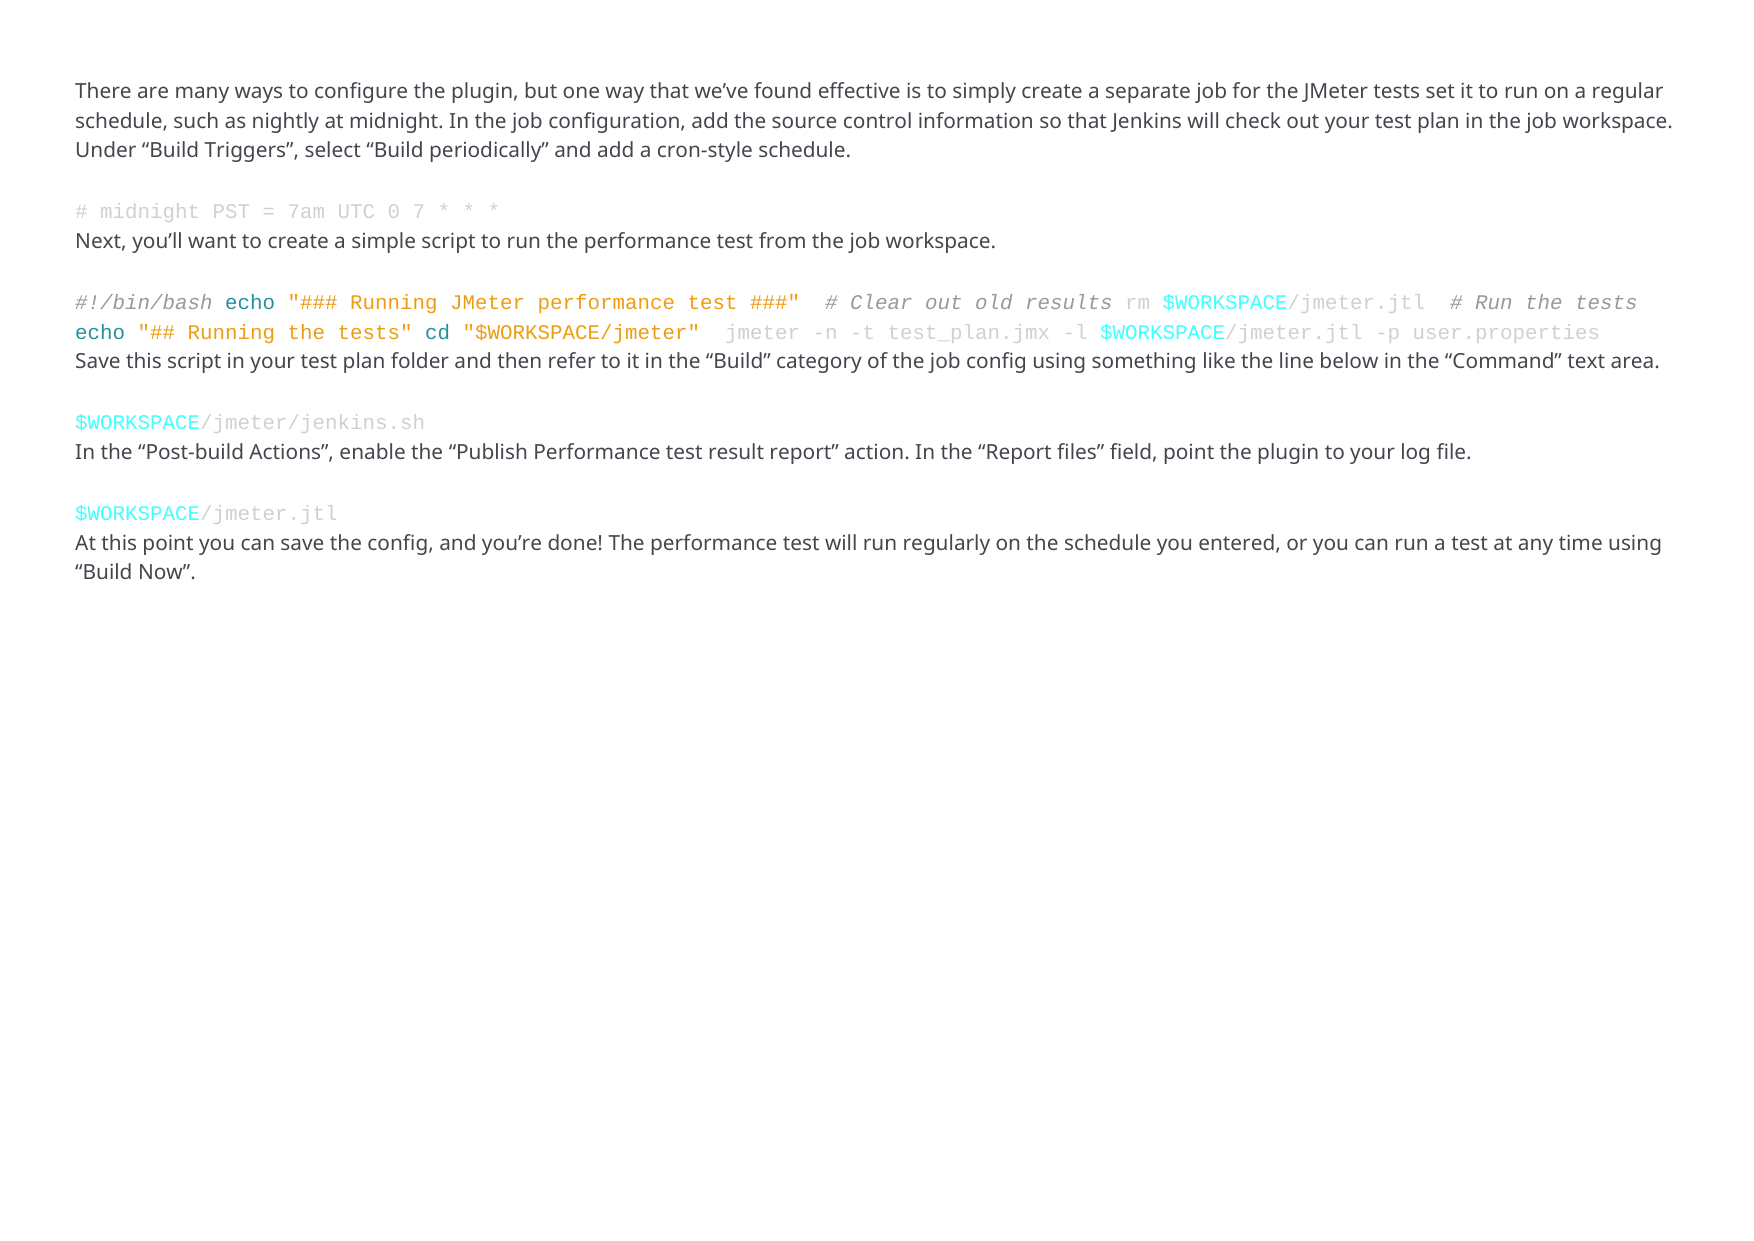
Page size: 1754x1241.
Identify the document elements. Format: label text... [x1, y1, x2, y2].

text # midnight PST = 7am UTC 0 7 * * * [75, 195, 1679, 225]
text Next, you’ll want to create a simple script to run the performance test from the job workspace. [75, 225, 1679, 255]
text At this point you can save the config, and you’re done! The performance test will run regularly on the schedule you entered, or you can run a test at any time using “Build Now”. [75, 527, 1679, 586]
text Save this script in your test plan folder and then refer to it in the “Build” category of the job config using something like the line below in the “Command” text area. [75, 345, 1679, 375]
text In the “Post-build Actions”, enable the “Publish Performance test result report” action. In the “Report files” field, point the plugin to your log file. [75, 436, 1679, 466]
text There are many ways to configure the plugin, but one way that we’ve found effective is to simply create a separate job for the JMeter tests set it to run on a regular schedule, such as nightly at midnight. In the job configuration, add the source control information so that Jenkins will check out your test plan in the job workspace. Under “Build Triggers”, select “Build periodically” and add a cron-style schedule. [75, 75, 1679, 164]
text $WORKSPACE/jmeter/jenkins.sh [75, 406, 1679, 436]
text #!/bin/bash echo "### Running JMeter performance test ###" # Clear out old results rm $WORKSPACE/jmeter.jtl # Run the tests echo "## Running the tests" cd "$WORKSPACE/jmeter" jmeter -n -t test_plan.jmx -l $WORKSPACE/jmeter.jtl -p user.properties [75, 286, 1679, 345]
text $WORKSPACE/jmeter.jtl [75, 497, 1679, 527]
